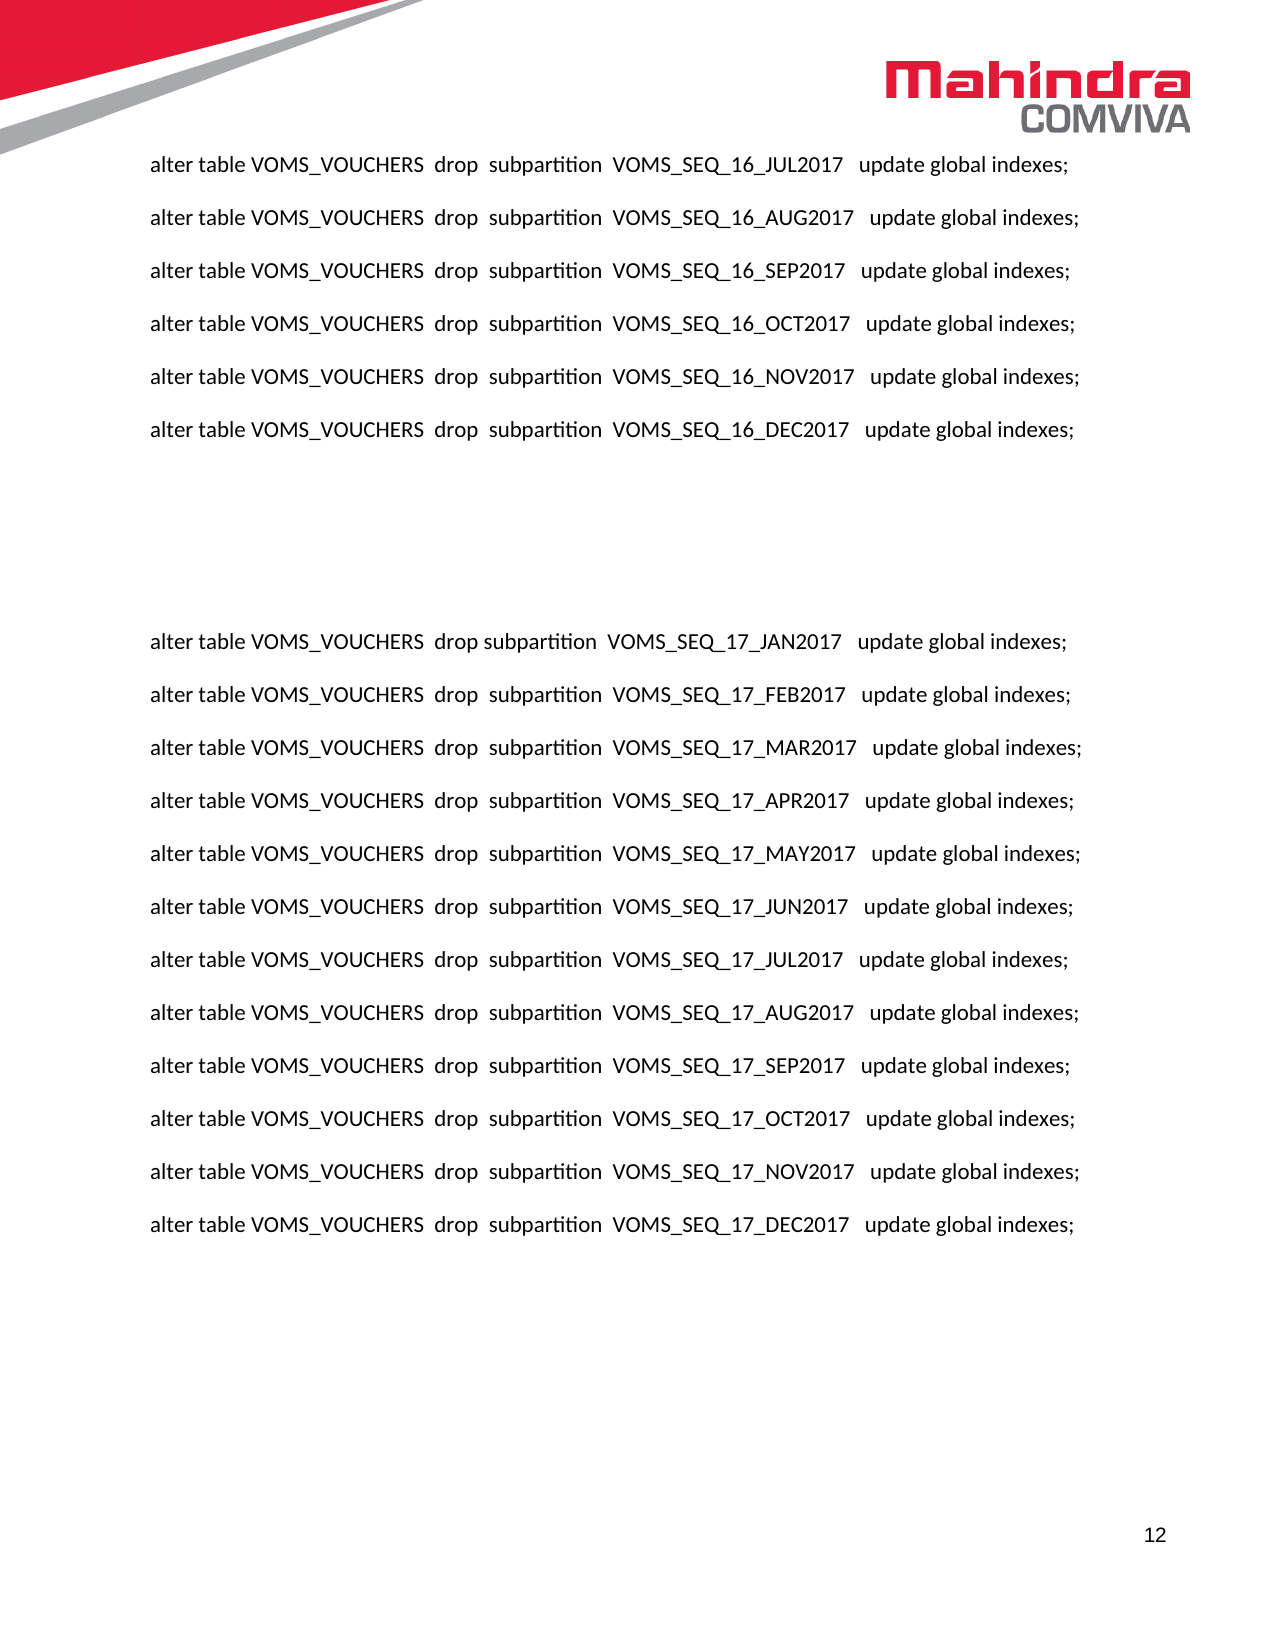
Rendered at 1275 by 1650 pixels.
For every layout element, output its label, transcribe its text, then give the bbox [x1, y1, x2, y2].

picture [886, 61, 1191, 133]
text alter table VOMS_VOUCHERS drop subpartition VOMS_SEQ_17_AUG2017 update global indexes; [150, 998, 1167, 1026]
text alter table VOMS_VOUCHERS drop subpartition VOMS_SEQ_16_SEP2017 update global indexes; [150, 256, 1167, 284]
text alter table VOMS_VOUCHERS drop subpartition VOMS_SEQ_17_JUL2017 update global indexes; [150, 945, 1167, 973]
text alter table VOMS_VOUCHERS drop subpartition VOMS_SEQ_16_DEC2017 update global indexes; [150, 415, 1167, 443]
text alter table VOMS_VOUCHERS drop subpartition VOMS_SEQ_17_OCT2017 update global indexes; [150, 1104, 1167, 1132]
text alter table VOMS_VOUCHERS drop subpartition VOMS_SEQ_17_JAN2017 update global indexes; [150, 627, 1167, 655]
picture [0, 0, 426, 155]
text alter table VOMS_VOUCHERS drop subpartition VOMS_SEQ_16_NOV2017 update global indexes; [150, 362, 1167, 390]
text alter table VOMS_VOUCHERS drop subpartition VOMS_SEQ_17_NOV2017 update global indexes; [150, 1157, 1167, 1185]
text alter table VOMS_VOUCHERS drop subpartition VOMS_SEQ_17_MAR2017 update global indexes; [150, 733, 1167, 761]
text alter table VOMS_VOUCHERS drop subpartition VOMS_SEQ_17_APR2017 update global indexes; [150, 786, 1167, 814]
text alter table VOMS_VOUCHERS drop subpartition VOMS_SEQ_17_MAY2017 update global indexes; [150, 839, 1167, 867]
text alter table VOMS_VOUCHERS drop subpartition VOMS_SEQ_17_FEB2017 update global indexes; [150, 680, 1167, 708]
text alter table VOMS_VOUCHERS drop subpartition VOMS_SEQ_17_DEC2017 update global indexes; [150, 1210, 1167, 1238]
text alter table VOMS_VOUCHERS drop subpartition VOMS_SEQ_16_OCT2017 update global indexes; [150, 309, 1167, 337]
text alter table VOMS_VOUCHERS drop subpartition VOMS_SEQ_16_AUG2017 update global indexes; [150, 203, 1167, 231]
text alter table VOMS_VOUCHERS drop subpartition VOMS_SEQ_16_JUL2017 update global indexes; [150, 150, 1167, 178]
text alter table VOMS_VOUCHERS drop subpartition VOMS_SEQ_17_SEP2017 update global indexes; [150, 1051, 1167, 1079]
text alter table VOMS_VOUCHERS drop subpartition VOMS_SEQ_17_JUN2017 update global indexes; [150, 892, 1167, 920]
